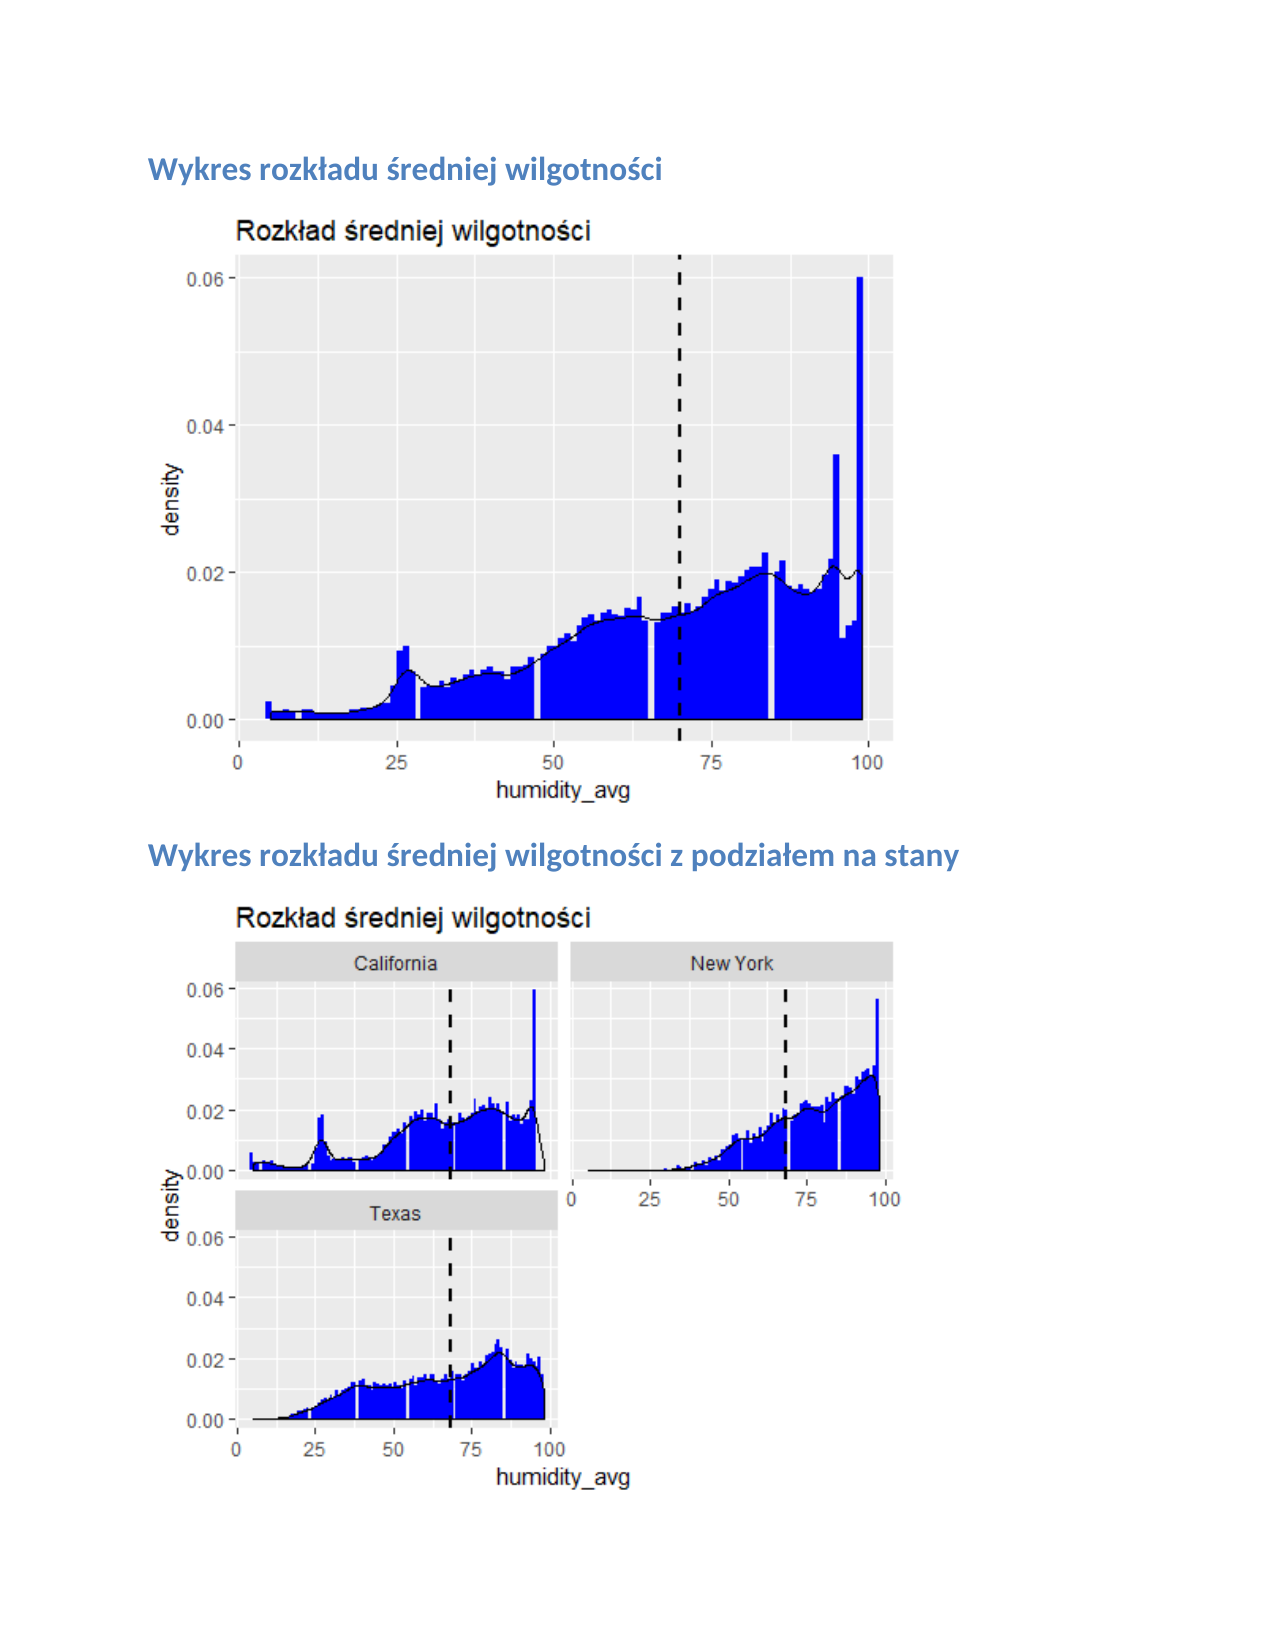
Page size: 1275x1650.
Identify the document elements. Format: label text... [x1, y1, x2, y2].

subtitle Wykres rozkładu średniej wilgotności [148, 148, 1127, 188]
picture [147, 207, 906, 814]
picture [147, 893, 906, 1501]
subtitle Wykres rozkładu średniej wilgotności z podziałem na stany [148, 834, 1127, 875]
